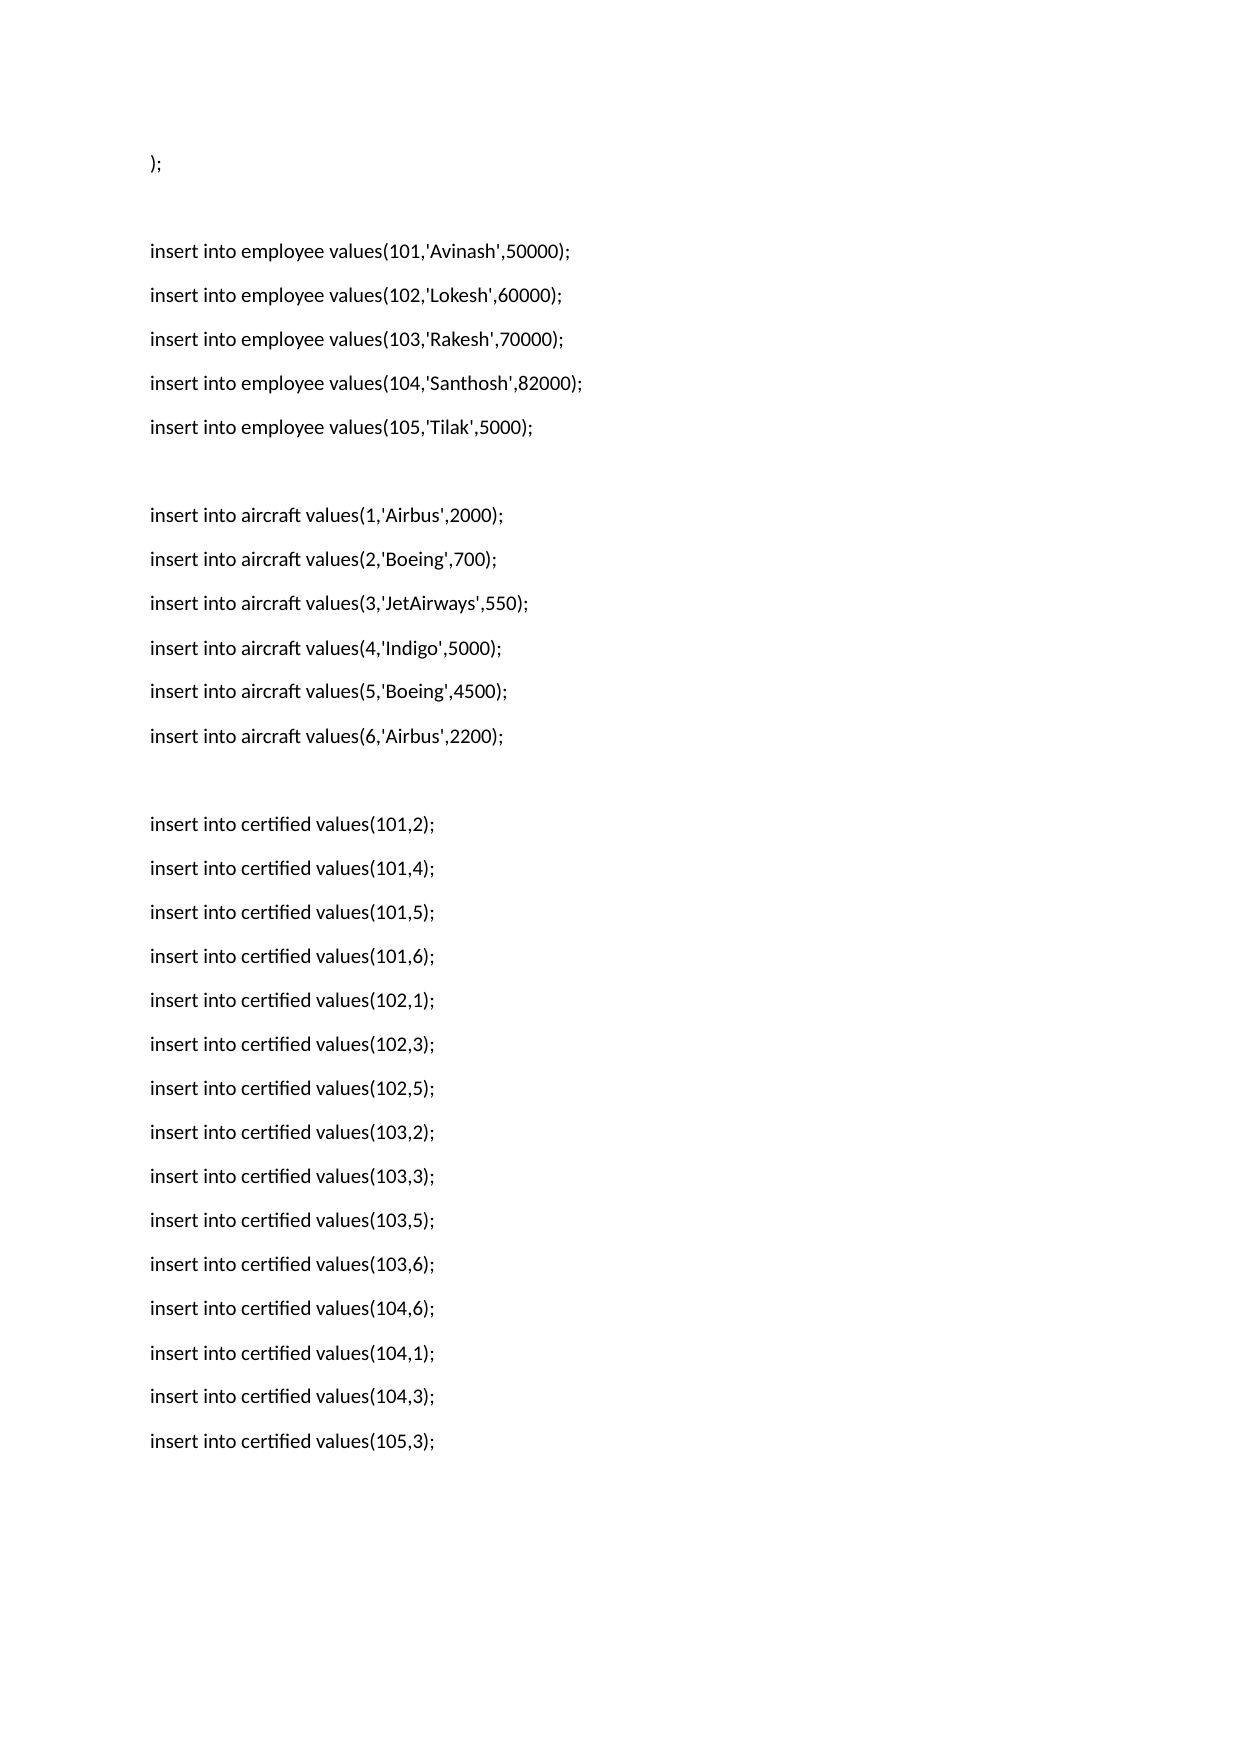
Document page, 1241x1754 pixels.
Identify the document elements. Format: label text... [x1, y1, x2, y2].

text insert into certified values(103,5); [150, 1207, 1090, 1233]
text insert into certified values(102,5); [150, 1075, 1090, 1101]
text insert into certified values(104,6); [150, 1296, 1090, 1321]
text insert into certified values(104,3); [150, 1384, 1090, 1409]
text insert into aircraft values(3,'JetAirways',550); [150, 591, 1090, 616]
text ); [150, 150, 1090, 175]
text insert into certified values(101,4); [150, 855, 1090, 880]
text insert into certified values(101,5); [150, 899, 1090, 924]
text insert into certified values(101,2); [150, 811, 1090, 836]
text insert into certified values(103,2); [150, 1119, 1090, 1145]
text insert into employee values(102,'Lokesh',60000); [150, 282, 1090, 308]
text insert into certified values(102,3); [150, 1031, 1090, 1057]
text insert into certified values(105,3); [150, 1428, 1090, 1453]
text insert into aircraft values(1,'Airbus',2000); [150, 502, 1090, 528]
text insert into certified values(101,6); [150, 943, 1090, 968]
text insert into employee values(101,'Avinash',50000); [150, 238, 1090, 263]
text insert into employee values(103,'Rakesh',70000); [150, 326, 1090, 352]
text insert into certified values(103,6); [150, 1252, 1090, 1277]
text insert into aircraft values(5,'Boeing',4500); [150, 679, 1090, 704]
text insert into employee values(104,'Santhosh',82000); [150, 370, 1090, 396]
text insert into employee values(105,'Tilak',5000); [150, 414, 1090, 440]
text insert into aircraft values(4,'Indigo',5000); [150, 635, 1090, 660]
text insert into certified values(102,1); [150, 987, 1090, 1013]
text insert into certified values(103,3); [150, 1163, 1090, 1189]
text insert into aircraft values(2,'Boeing',700); [150, 547, 1090, 572]
text insert into certified values(104,1); [150, 1340, 1090, 1365]
text insert into aircraft values(6,'Airbus',2200); [150, 723, 1090, 748]
